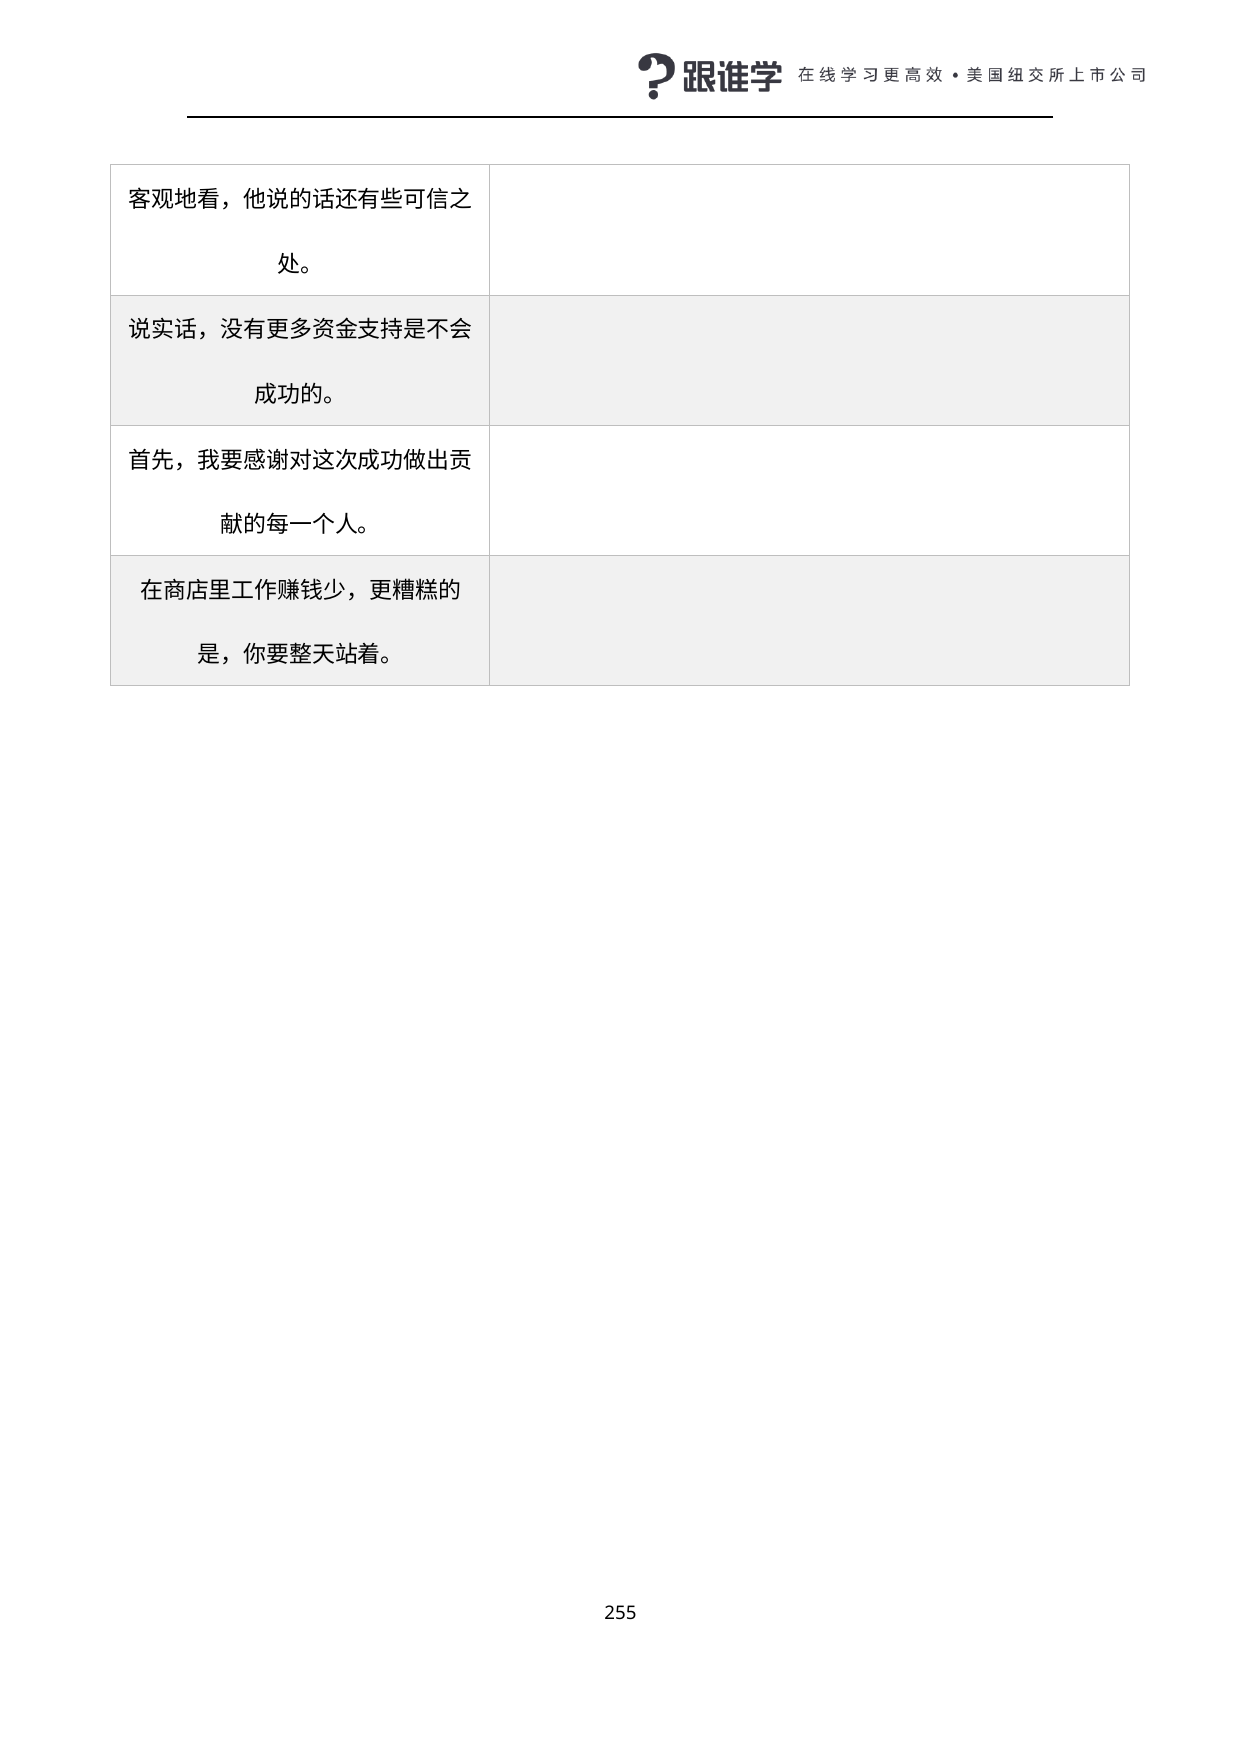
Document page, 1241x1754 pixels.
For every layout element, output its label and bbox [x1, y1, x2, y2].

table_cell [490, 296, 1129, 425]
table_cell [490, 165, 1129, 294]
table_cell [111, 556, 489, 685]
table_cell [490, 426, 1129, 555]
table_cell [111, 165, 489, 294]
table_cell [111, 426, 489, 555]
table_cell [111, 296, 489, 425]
picture [595, 34, 1183, 114]
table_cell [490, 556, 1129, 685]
